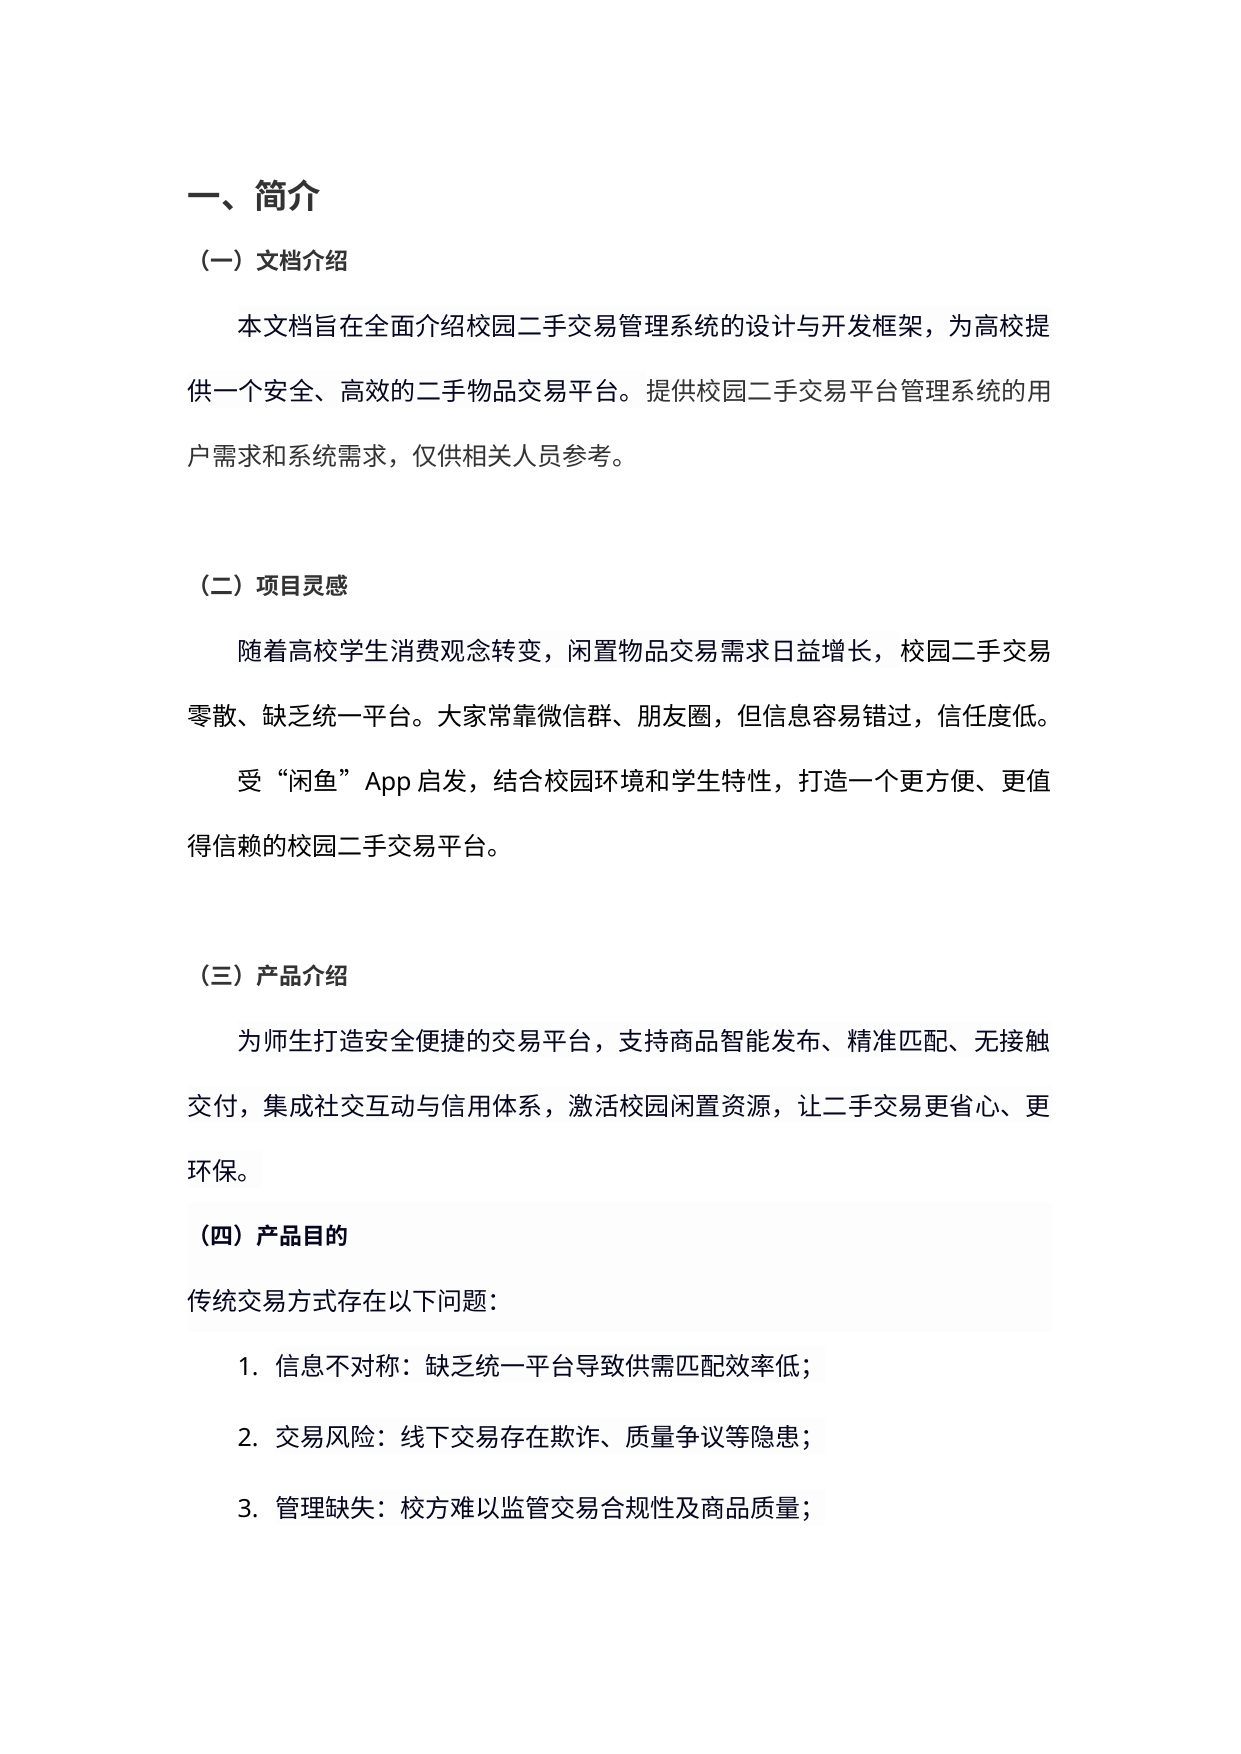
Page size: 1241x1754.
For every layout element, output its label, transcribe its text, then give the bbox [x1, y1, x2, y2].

text 一、简介 [187, 162, 1053, 227]
list 文档介绍 [187, 227, 1053, 292]
list 信息不对称：缺乏统一平台导致供需匹配效率低； [187, 1332, 1053, 1397]
text 传统交易方式存在以下问题： [187, 1267, 1053, 1332]
list 产品介绍 [187, 942, 1053, 1007]
list 项目灵感 [187, 552, 1053, 617]
list 产品目的 [187, 1202, 1053, 1267]
list 管理缺失：校方难以监管交易合规性及商品质量； [187, 1474, 1053, 1539]
list 交易风险：线下交易存在欺诈、质量争议等隐患； [187, 1403, 1053, 1468]
text 本文档旨在全面介绍校园二手交易管理系统的设计与开发框架，为高校提供一个安全、高效的二手物品交易平台。提供校园二手交易平台管理系统的用户需求和系统需求，仅供相关人员参考。 [187, 292, 1053, 487]
text 随着高校学生消费观念转变，闲置物品交易需求日益增长，校园二手交易零散、缺乏统一平台。大家常靠微信群、朋友圈，但信息容易错过，信任度低。 [187, 617, 1053, 747]
text 为师生打造安全便捷的交易平台，支持商品智能发布、精准匹配、无接触交付，集成社交互动与信用体系，激活校园闲置资源，让二手交易更省心、更环保。 [187, 1007, 1053, 1202]
text 受“闲鱼”App启发，结合校园环境和学生特性，打造一个更方便、更值得信赖的校园二手交易平台。 [187, 747, 1053, 877]
